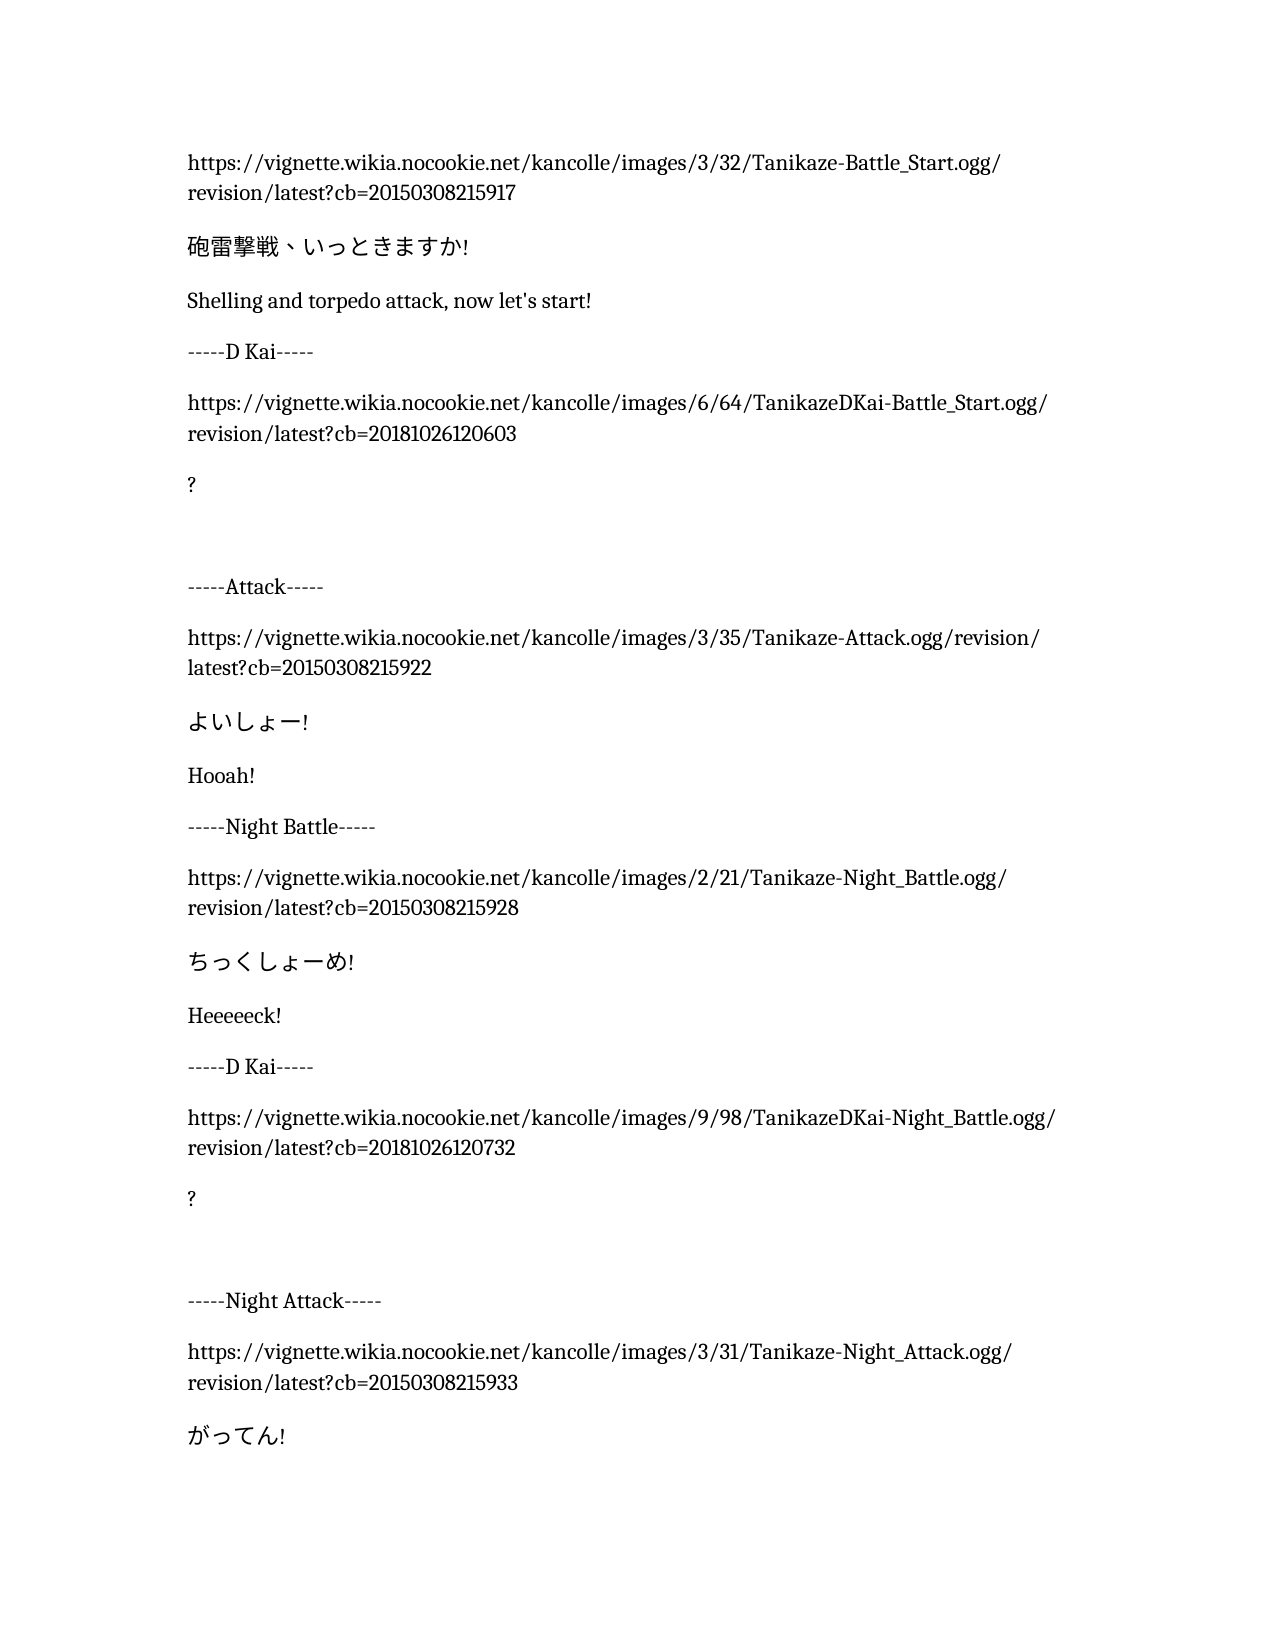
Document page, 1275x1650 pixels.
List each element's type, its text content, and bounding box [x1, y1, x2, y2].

text Heeeeeck! [187, 1003, 1087, 1029]
text https://vignette.wikia.nocookie.net/kancolle/images/2/21/Tanikaze-Night_Battle.ogg/revision/latest?cb=20150308215928 [187, 864, 1087, 921]
text よいしょー! [187, 706, 1087, 737]
text -----Night Battle----- [187, 813, 1087, 840]
text https://vignette.wikia.nocookie.net/kancolle/images/3/31/Tanikaze-Night_Attack.ogg/revision/latest?cb=20150308215933 [187, 1339, 1087, 1396]
text Hooah! [187, 762, 1087, 789]
text ? [187, 471, 1087, 498]
text Shelling and torpedo attack, now let's start! [187, 288, 1087, 314]
text ? [187, 1186, 1087, 1212]
text https://vignette.wikia.nocookie.net/kancolle/images/9/98/TanikazeDKai-Night_Battle.ogg/revision/latest?cb=20181026120732 [187, 1105, 1087, 1161]
text -----Attack----- [187, 573, 1087, 600]
text ちっくしょーめ! [187, 946, 1087, 977]
text https://vignette.wikia.nocookie.net/kancolle/images/3/35/Tanikaze-Attack.ogg/revision/latest?cb=20150308215922 [187, 624, 1087, 681]
text https://vignette.wikia.nocookie.net/kancolle/images/6/64/TanikazeDKai-Battle_Start.ogg/revision/latest?cb=20181026120603 [187, 390, 1087, 447]
text -----D Kai----- [187, 339, 1087, 365]
text がってん! [187, 1420, 1087, 1452]
text -----Night Attack----- [187, 1288, 1087, 1314]
text 砲雷撃戦、いっときますか! [187, 231, 1087, 262]
text -----D Kai----- [187, 1054, 1087, 1080]
text https://vignette.wikia.nocookie.net/kancolle/images/3/32/Tanikaze-Battle_Start.ogg/revision/latest?cb=20150308215917 [187, 150, 1087, 207]
